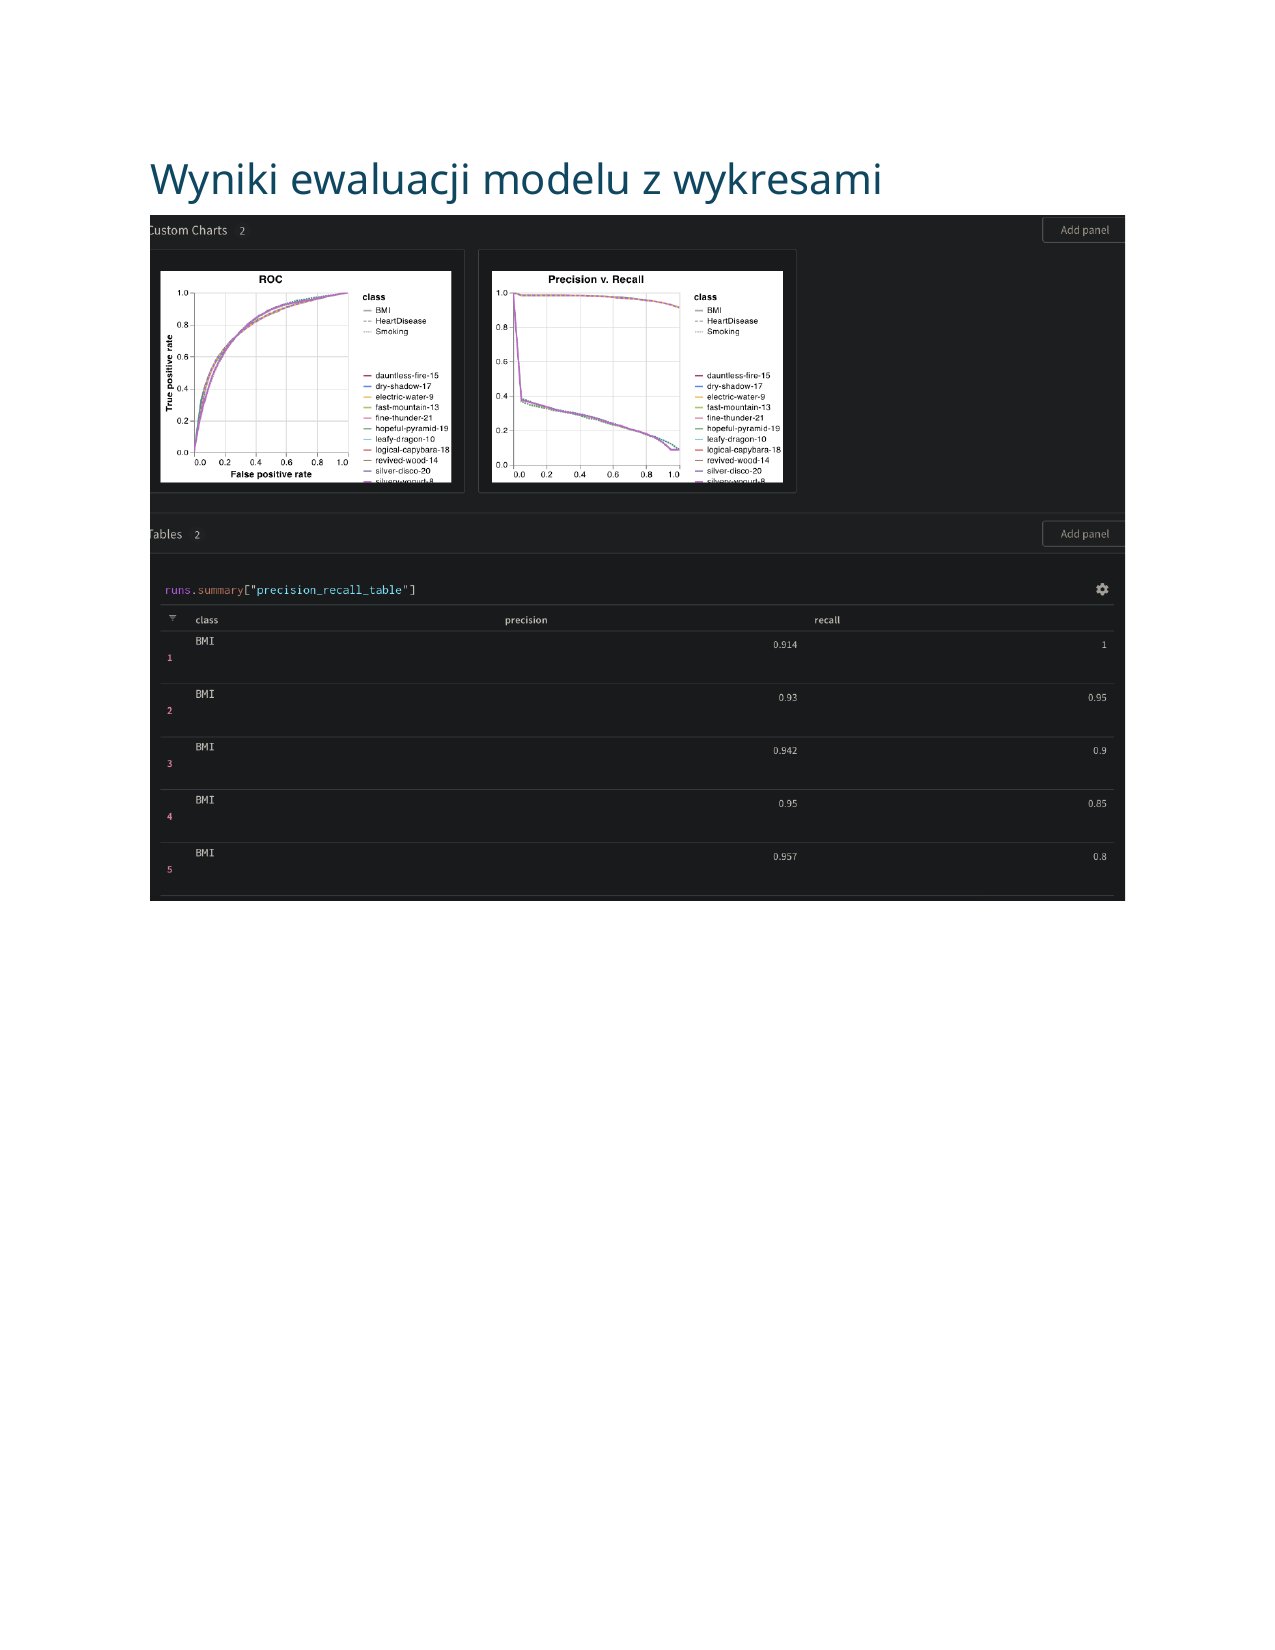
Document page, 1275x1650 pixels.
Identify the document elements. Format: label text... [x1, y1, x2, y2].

subtitle Wyniki ewaluacji modelu z wykresami [150, 150, 1125, 215]
picture [150, 215, 1125, 901]
